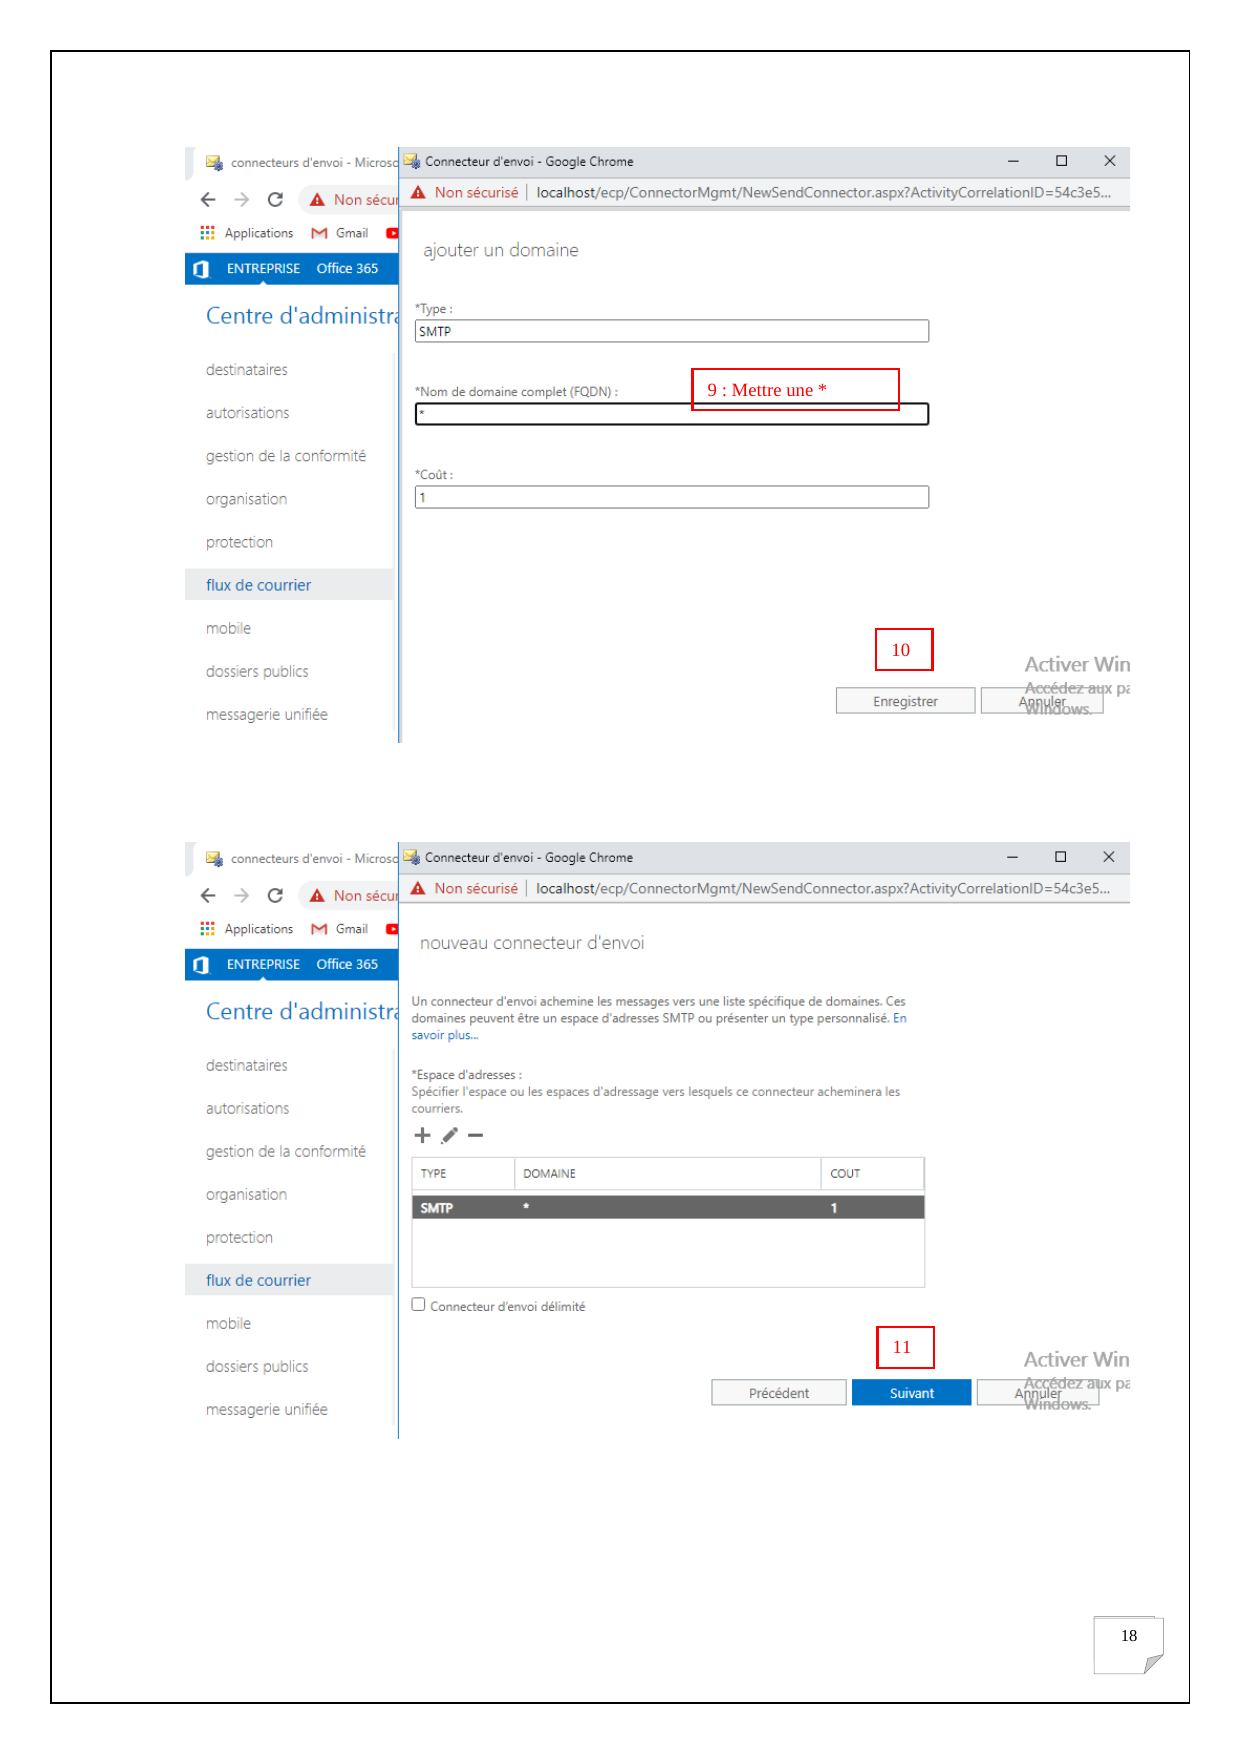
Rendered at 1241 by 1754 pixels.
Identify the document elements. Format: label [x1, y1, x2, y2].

picture [185, 147, 1130, 743]
picture [185, 842, 1130, 1439]
